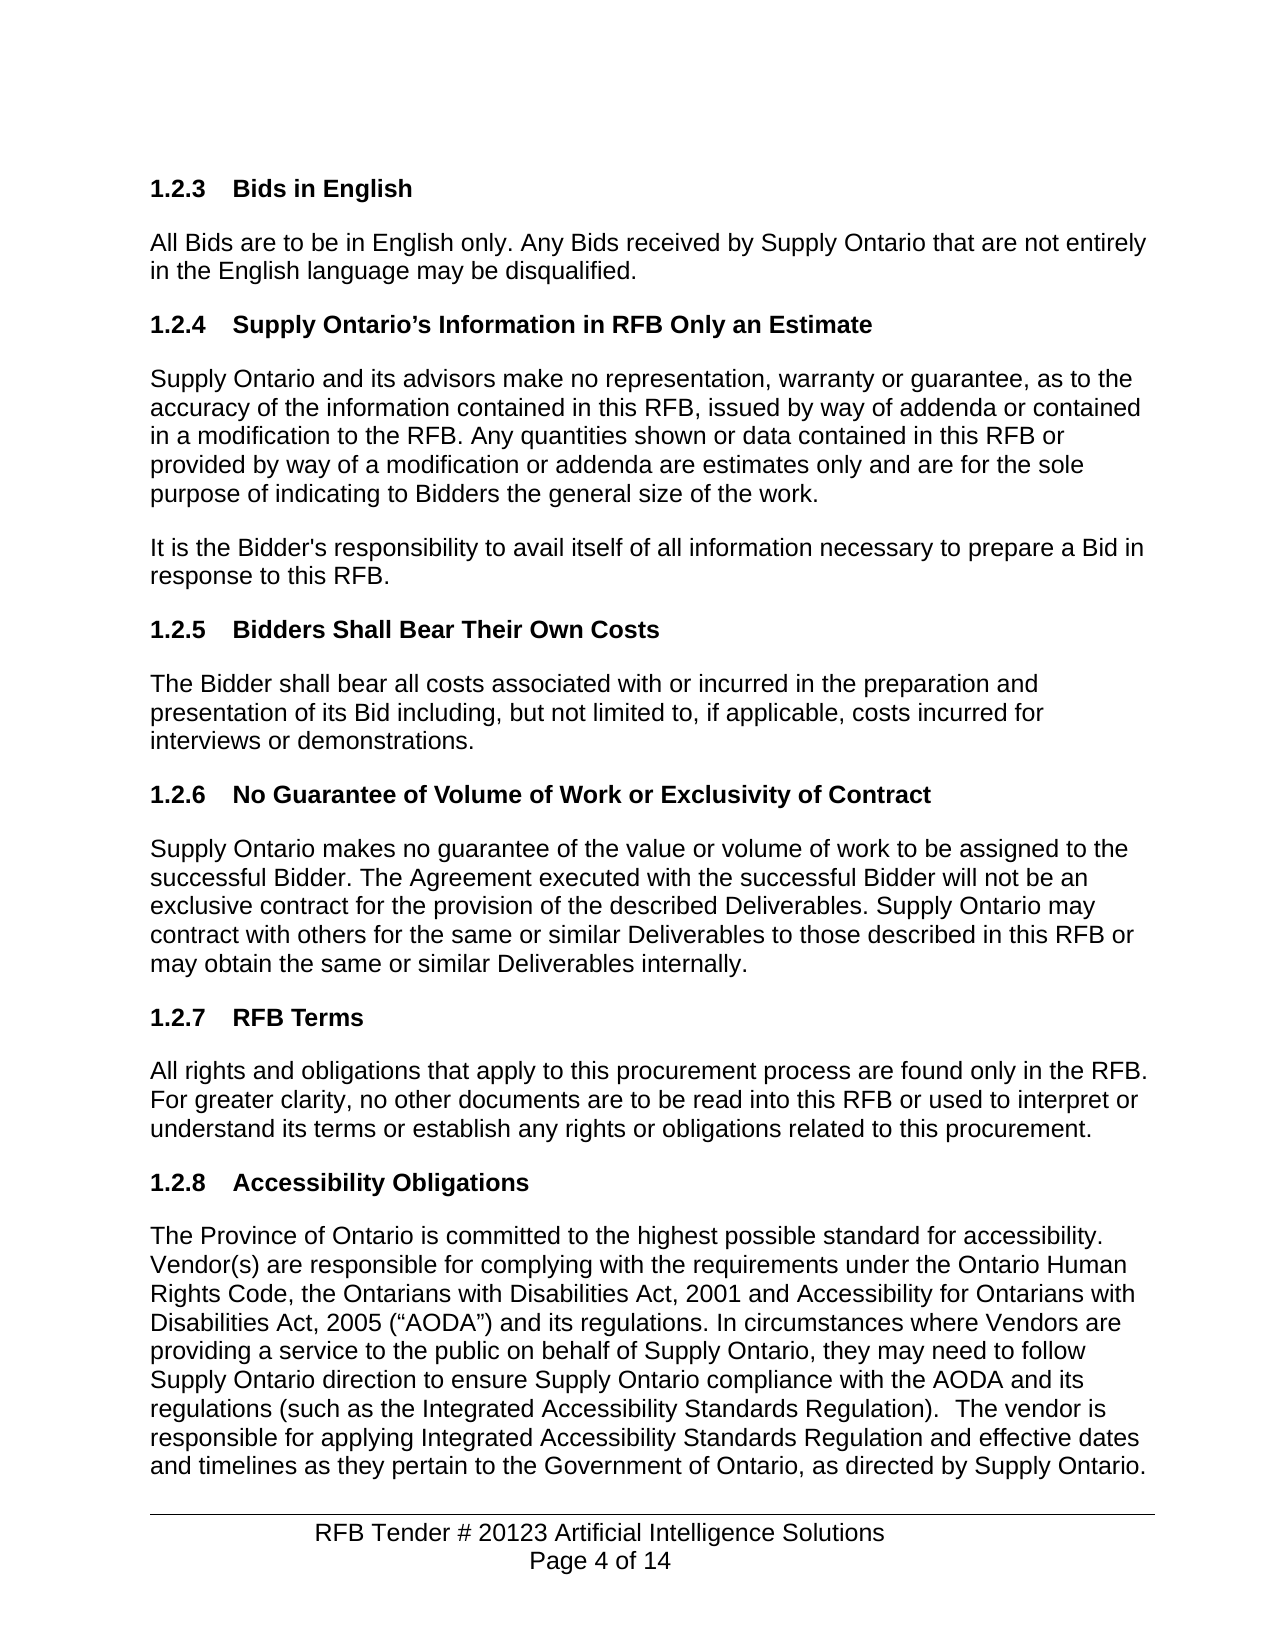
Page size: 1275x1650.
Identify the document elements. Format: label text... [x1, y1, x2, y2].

text It is the Bidder's responsibility to avail itself of all information necessary to prepare a Bid in response to this RFB. [150, 532, 1155, 590]
subtitle Bids in English [150, 174, 1155, 202]
text The Province of Ontario is committed to the highest possible standard for accessibility. Vendor(s) are responsible for complying with the requirements under the Ontario Human Rights Code, the Ontarians with Disabilities Act, 2001 and Accessibility for Ontarians with Disabilities Act, 2005 (“AODA”) and its regulations. In circumstances where Vendors are providing a service to the public on behalf of Supply Ontario, they may need to follow Supply Ontario direction to ensure Supply Ontario compliance with the AODA and its regulations (such as the Integrated Accessibility Standards Regulation). The vendor is responsible for applying Integrated Accessibility Standards Regulation and effective dates and timelines as they pertain to the Government of Ontario, as directed by Supply Ontario. [150, 1221, 1155, 1480]
subtitle Bidders Shall Bear Their Own Costs [150, 615, 1155, 644]
text All Bids are to be in English only. Any Bids received by Supply Ontario that are not entirely in the English language may be disqualified. [150, 227, 1155, 285]
subtitle RFB Terms [150, 1002, 1155, 1031]
text The Bidder shall bear all costs associated with or incurred in the preparation and presentation of its Bid including, but not limited to, if applicable, costs incurred for interviews or demonstrations. [150, 669, 1155, 755]
subtitle Supply Ontario’s Information in RFB Only an Estimate [150, 310, 1155, 339]
text All rights and obligations that apply to this procurement process are found only in the RFB. For greater clarity, no other documents are to be read into this RFB or used to interpret or understand its terms or establish any rights or obligations related to this procurement. [150, 1056, 1155, 1142]
subtitle Accessibility Obligations [150, 1167, 1155, 1196]
text Supply Ontario makes no guarantee of the value or volume of work to be assigned to the successful Bidder. The Agreement executed with the successful Bidder will not be an exclusive contract for the provision of the described Deliverables. Supply Ontario may contract with others for the same or similar Deliverables to those described in this RFB or may obtain the same or similar Deliverables internally. [150, 834, 1155, 977]
text Supply Ontario and its advisors make no representation, warranty or guarantee, as to the accuracy of the information contained in this RFB, issued by way of addenda or contained in a modification to the RFB. Any quantities shown or data contained in this RFB or provided by way of a modification or addenda are estimates only and are for the sole purpose of indicating to Bidders the general size of the work. [150, 364, 1155, 507]
subtitle No Guarantee of Volume of Work or Exclusivity of Contract [150, 780, 1155, 809]
